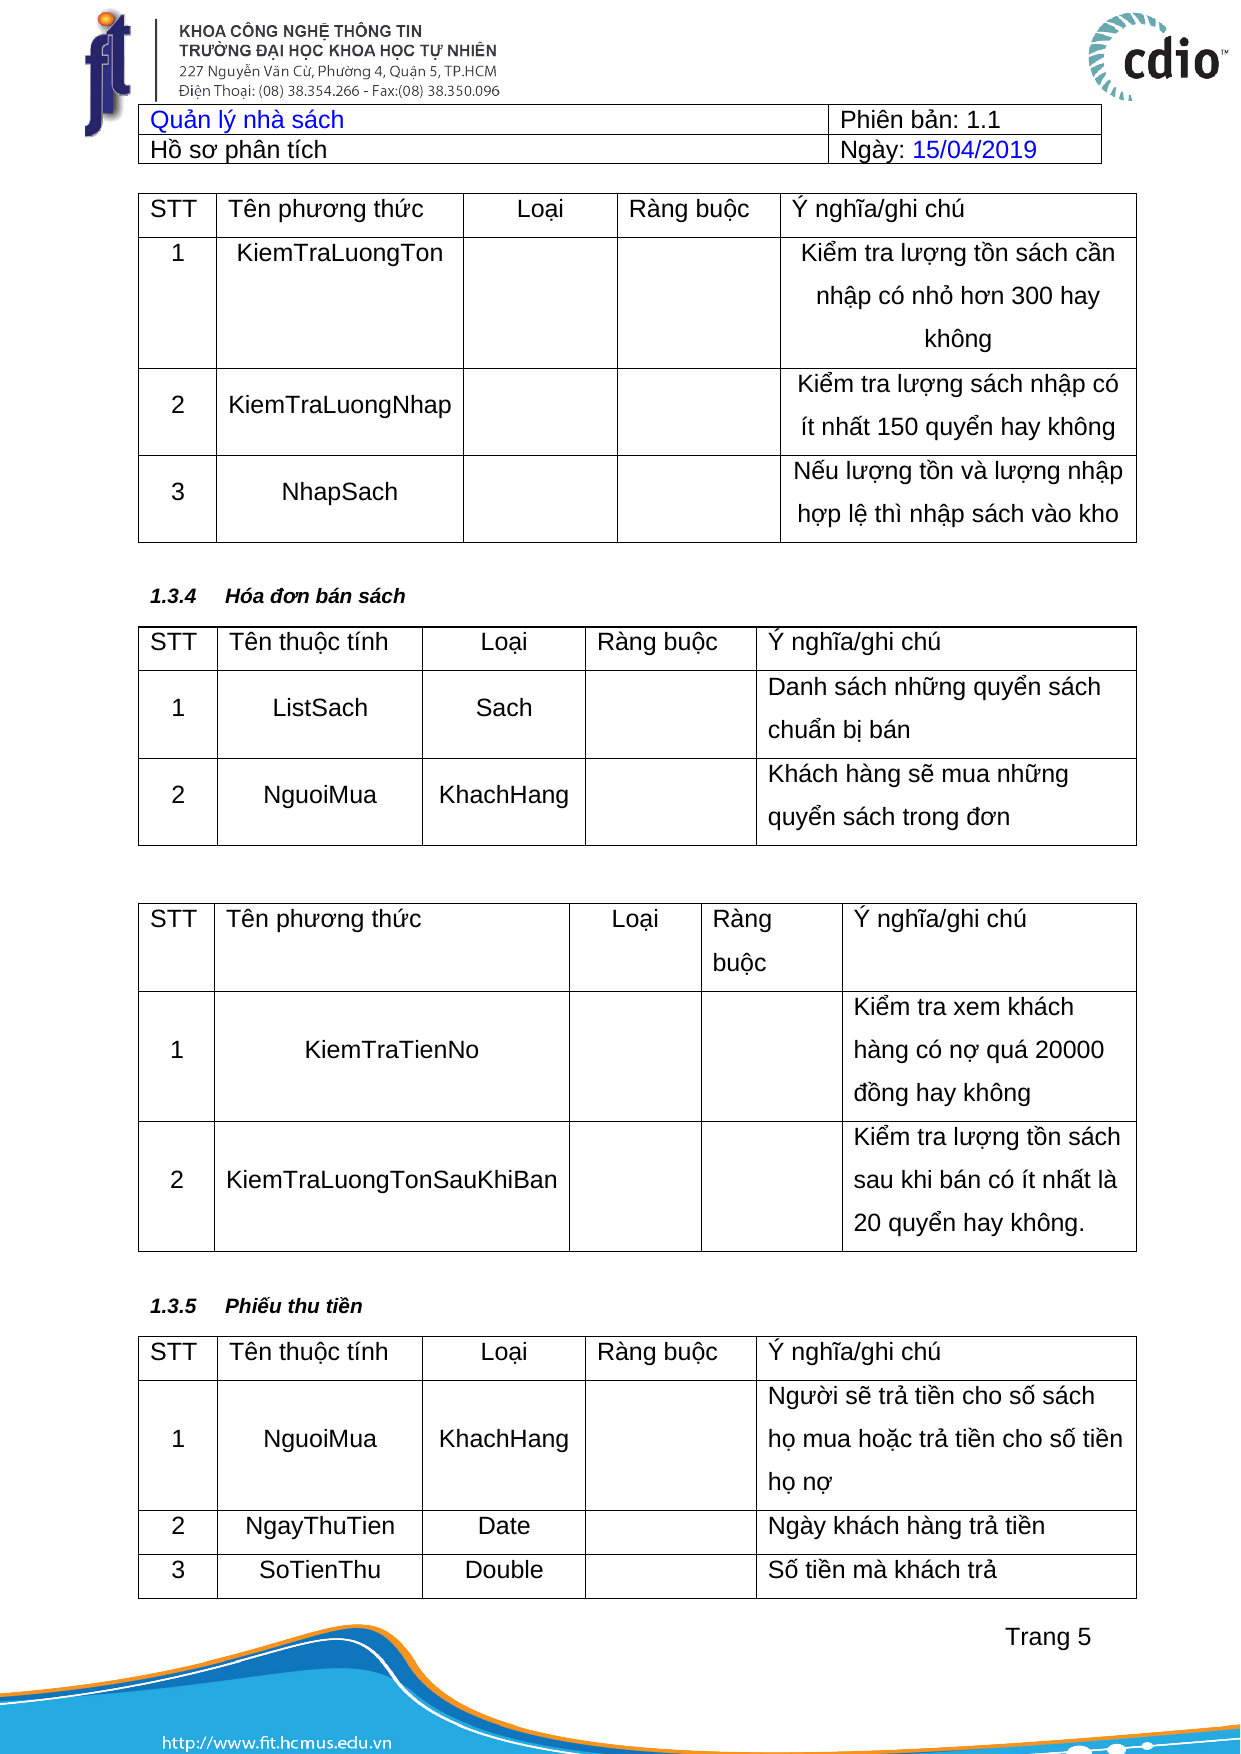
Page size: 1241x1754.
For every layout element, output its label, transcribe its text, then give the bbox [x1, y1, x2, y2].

table_header Loại [464, 194, 617, 237]
table_cell [702, 992, 842, 1121]
table_cell [586, 1381, 756, 1510]
table_cell 2 [139, 1511, 217, 1554]
table_cell 2 [139, 1122, 214, 1251]
table_header Ràng buộc [702, 904, 842, 991]
table_cell [618, 238, 780, 367]
table_header STT [139, 194, 216, 237]
table_cell Danh sách những quyển sách chuẩn bị bán [757, 671, 1136, 758]
table_header Ý nghĩa/ghi chú [843, 904, 1136, 991]
table_cell [586, 759, 756, 845]
table_header Ràng buộc [586, 1337, 756, 1380]
table_header Tên thuộc tính [218, 1337, 422, 1380]
table_cell Sach [423, 671, 585, 758]
table_header Loại [423, 628, 585, 670]
table_header Ý nghĩa/ghi chú [781, 194, 1136, 237]
table_cell [618, 369, 780, 455]
picture [829, 135, 1101, 161]
table_cell 2 [139, 759, 217, 845]
table_cell KiemTraLuongTonSauKhiBan [215, 1122, 569, 1251]
table_cell 2 [139, 369, 216, 455]
table_cell [586, 1511, 756, 1554]
picture [139, 105, 828, 134]
table_cell Ngày khách hàng trả tiền [757, 1511, 1136, 1554]
table_cell [464, 369, 617, 455]
table_cell [702, 1122, 842, 1251]
picture [228, 146, 235, 157]
table_cell NguoiMua [218, 1381, 422, 1510]
table_cell [570, 992, 701, 1121]
subtitle Hóa đơn bán sách [150, 584, 1090, 608]
picture [0, 1621, 1241, 1754]
table_cell 1 [139, 238, 216, 367]
subtitle Phiếu thu tiền [150, 1293, 1090, 1317]
table_cell NhapSach [217, 456, 463, 542]
table_cell [570, 1122, 701, 1251]
picture [829, 105, 1101, 134]
table_header STT [139, 1337, 217, 1380]
picture [139, 135, 828, 161]
table_cell KhachHang [423, 1381, 585, 1510]
table_header Tên phương thức [217, 194, 463, 237]
table_cell Kiểm tra xem khách hàng có nợ quá 20000 đồng hay không [843, 992, 1136, 1121]
table_cell Date [423, 1511, 585, 1554]
table_cell NguoiMua [218, 759, 422, 845]
table_cell 1 [139, 992, 214, 1121]
table_cell Nếu lượng tồn và lượng nhập hợp lệ thì nhập sách vào kho [781, 456, 1136, 542]
table_cell KhachHang [423, 759, 585, 845]
table_cell Kiểm tra lượng tồn sách sau khi bán có ít nhất là 20 quyển hay không. [843, 1122, 1136, 1251]
table_cell 3 [139, 456, 216, 542]
table_cell [586, 671, 756, 758]
table_cell Kiểm tra lượng tồn sách cần nhập có nhỏ hơn 300 hay không [781, 238, 1136, 367]
table_header Tên thuộc tính [218, 628, 422, 670]
table_cell Kiểm tra lượng sách nhập có ít nhất 150 quyển hay không [781, 369, 1136, 455]
table_cell [586, 1555, 756, 1598]
table_header Tên phương thức [215, 904, 569, 991]
table_cell Người sẽ trả tiền cho số sách họ mua hoặc trả tiền cho số tiền họ nợ [757, 1381, 1136, 1510]
table_cell 1 [139, 671, 217, 758]
picture [61, 2, 1241, 161]
table_cell Double [423, 1555, 585, 1598]
table_header Loại [570, 904, 701, 991]
table_cell 1 [139, 1381, 217, 1510]
table_cell Số tiền mà khách trả [757, 1555, 1136, 1598]
table_cell KiemTraLuongNhap [217, 369, 463, 455]
table_cell [618, 456, 780, 542]
table_header STT [139, 628, 217, 670]
table_cell NgayThuTien [218, 1511, 422, 1554]
table_header Ràng buộc [586, 628, 756, 670]
table_cell [464, 238, 617, 367]
table_header Loại [423, 1337, 585, 1380]
table_header Ràng buộc [618, 194, 780, 237]
table_header STT [139, 904, 214, 991]
table_header Ý nghĩa/ghi chú [757, 1337, 1136, 1380]
table_header Ý nghĩa/ghi chú [757, 628, 1136, 670]
table_cell SoTienThu [218, 1555, 422, 1598]
table_cell 3 [139, 1555, 217, 1598]
table_cell [464, 456, 617, 542]
table_cell KiemTraLuongTon [217, 238, 463, 367]
table_cell KiemTraTienNo [215, 992, 569, 1121]
table_cell ListSach [218, 671, 422, 758]
table_cell Khách hàng sẽ mua những quyển sách trong đơn [757, 759, 1136, 845]
